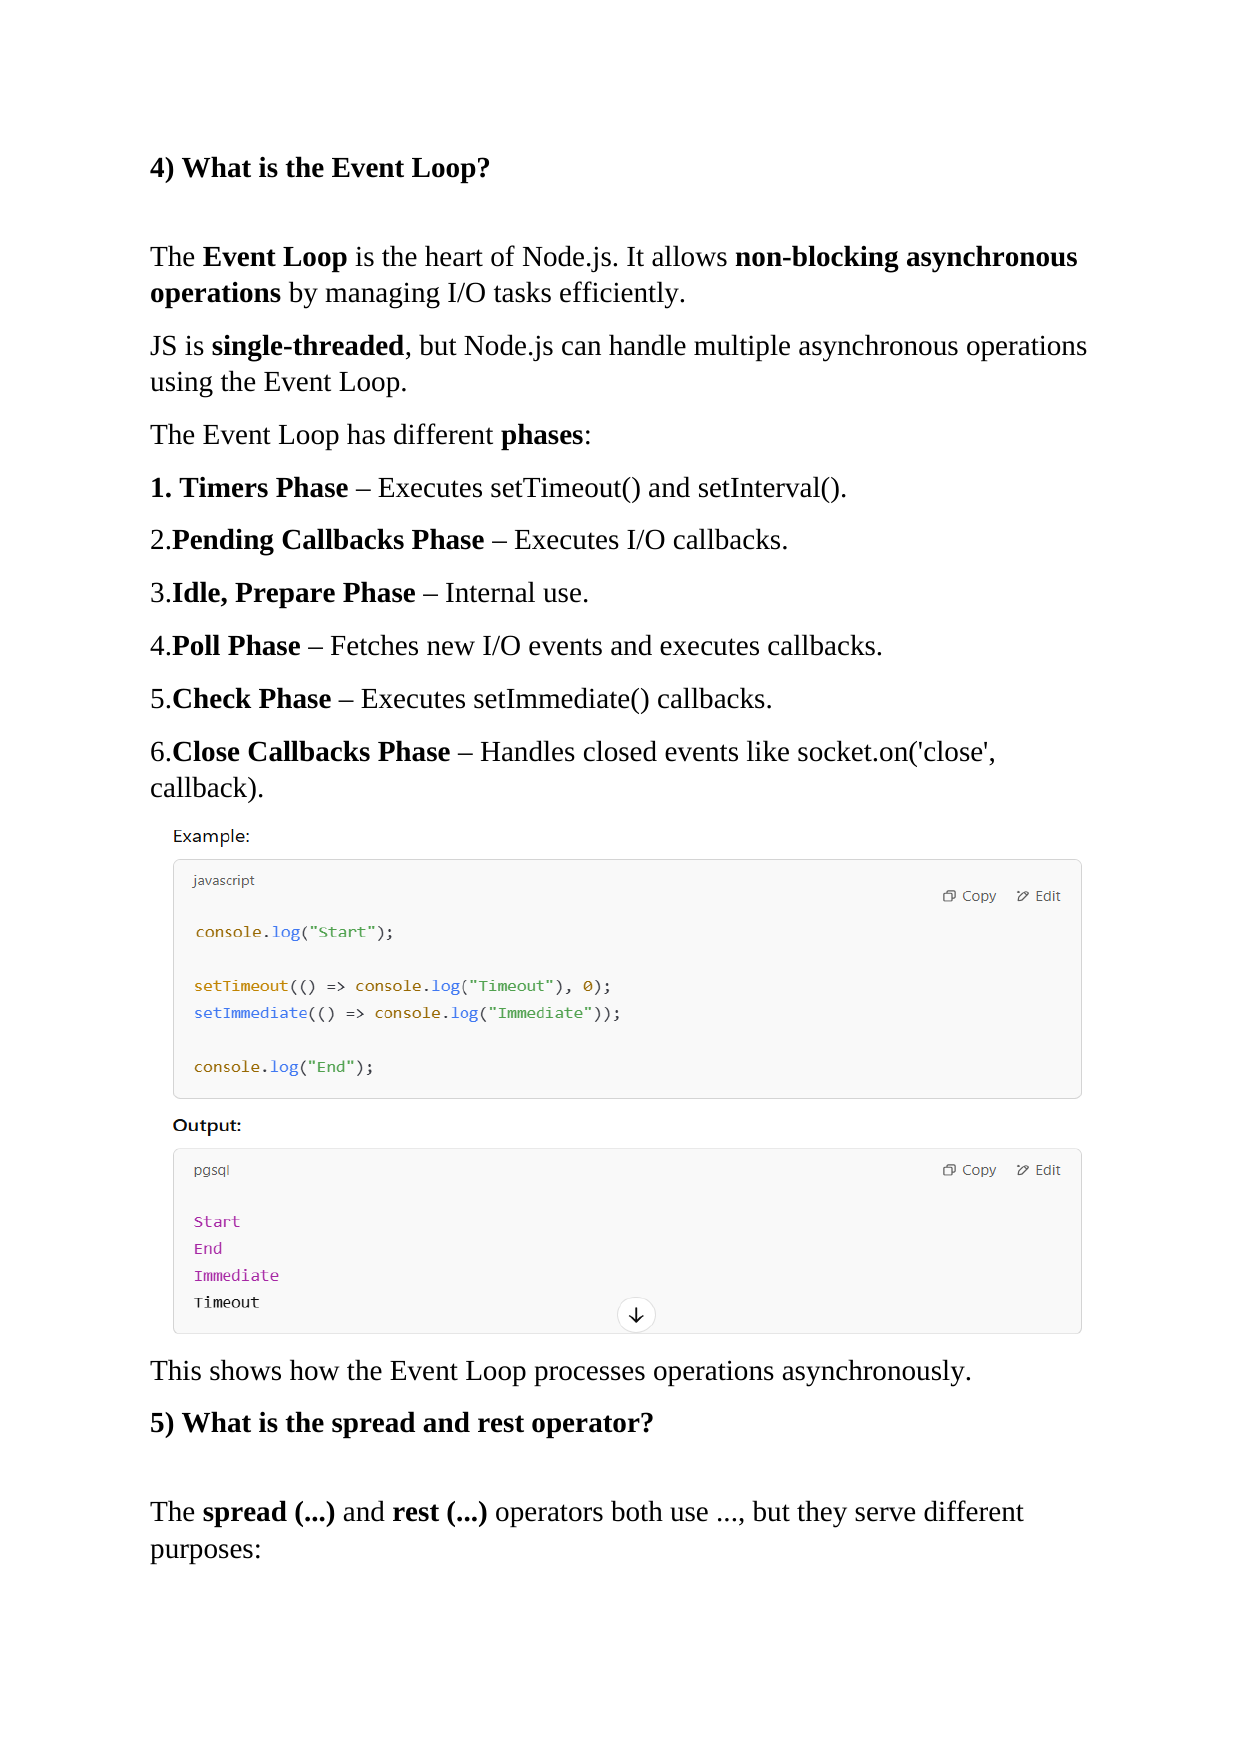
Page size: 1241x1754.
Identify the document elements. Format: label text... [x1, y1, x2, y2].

text 4) What is the Event Loop? [150, 150, 1090, 183]
text This shows how the Event Loop processes operations asynchronously. [150, 1353, 1090, 1386]
text The spread (...) and rest (...) operators both use ..., but they serve different purposes: [150, 1458, 1090, 1564]
picture [150, 822, 1091, 1334]
text 5.Check Phase – Executes setImmediate() callbacks. [150, 681, 1090, 714]
text 1. Timers Phase – Executes setTimeout() and setInterval(). [150, 470, 1090, 503]
text 6.Close Callbacks Phase – Handles closed events like socket.on('close', callback). [150, 734, 1090, 803]
text The Event Loop is the heart of Node.js. It allows non-blocking asynchronous operations by managing I/O tasks efficiently. [150, 203, 1090, 309]
text 4.Poll Phase – Fetches new I/O events and executes callbacks. [150, 628, 1090, 662]
text JS is single-threaded, but Node.js can handle multiple asynchronous operations using the Event Loop. [150, 328, 1090, 398]
text The Event Loop has different phases: [150, 417, 1090, 450]
text 2.Pending Callbacks Phase – Executes I/O callbacks. [150, 522, 1090, 556]
text 5) What is the spread and rest operator? [150, 1406, 1090, 1439]
text 3.Idle, Prepare Phase – Internal use. [150, 575, 1090, 609]
